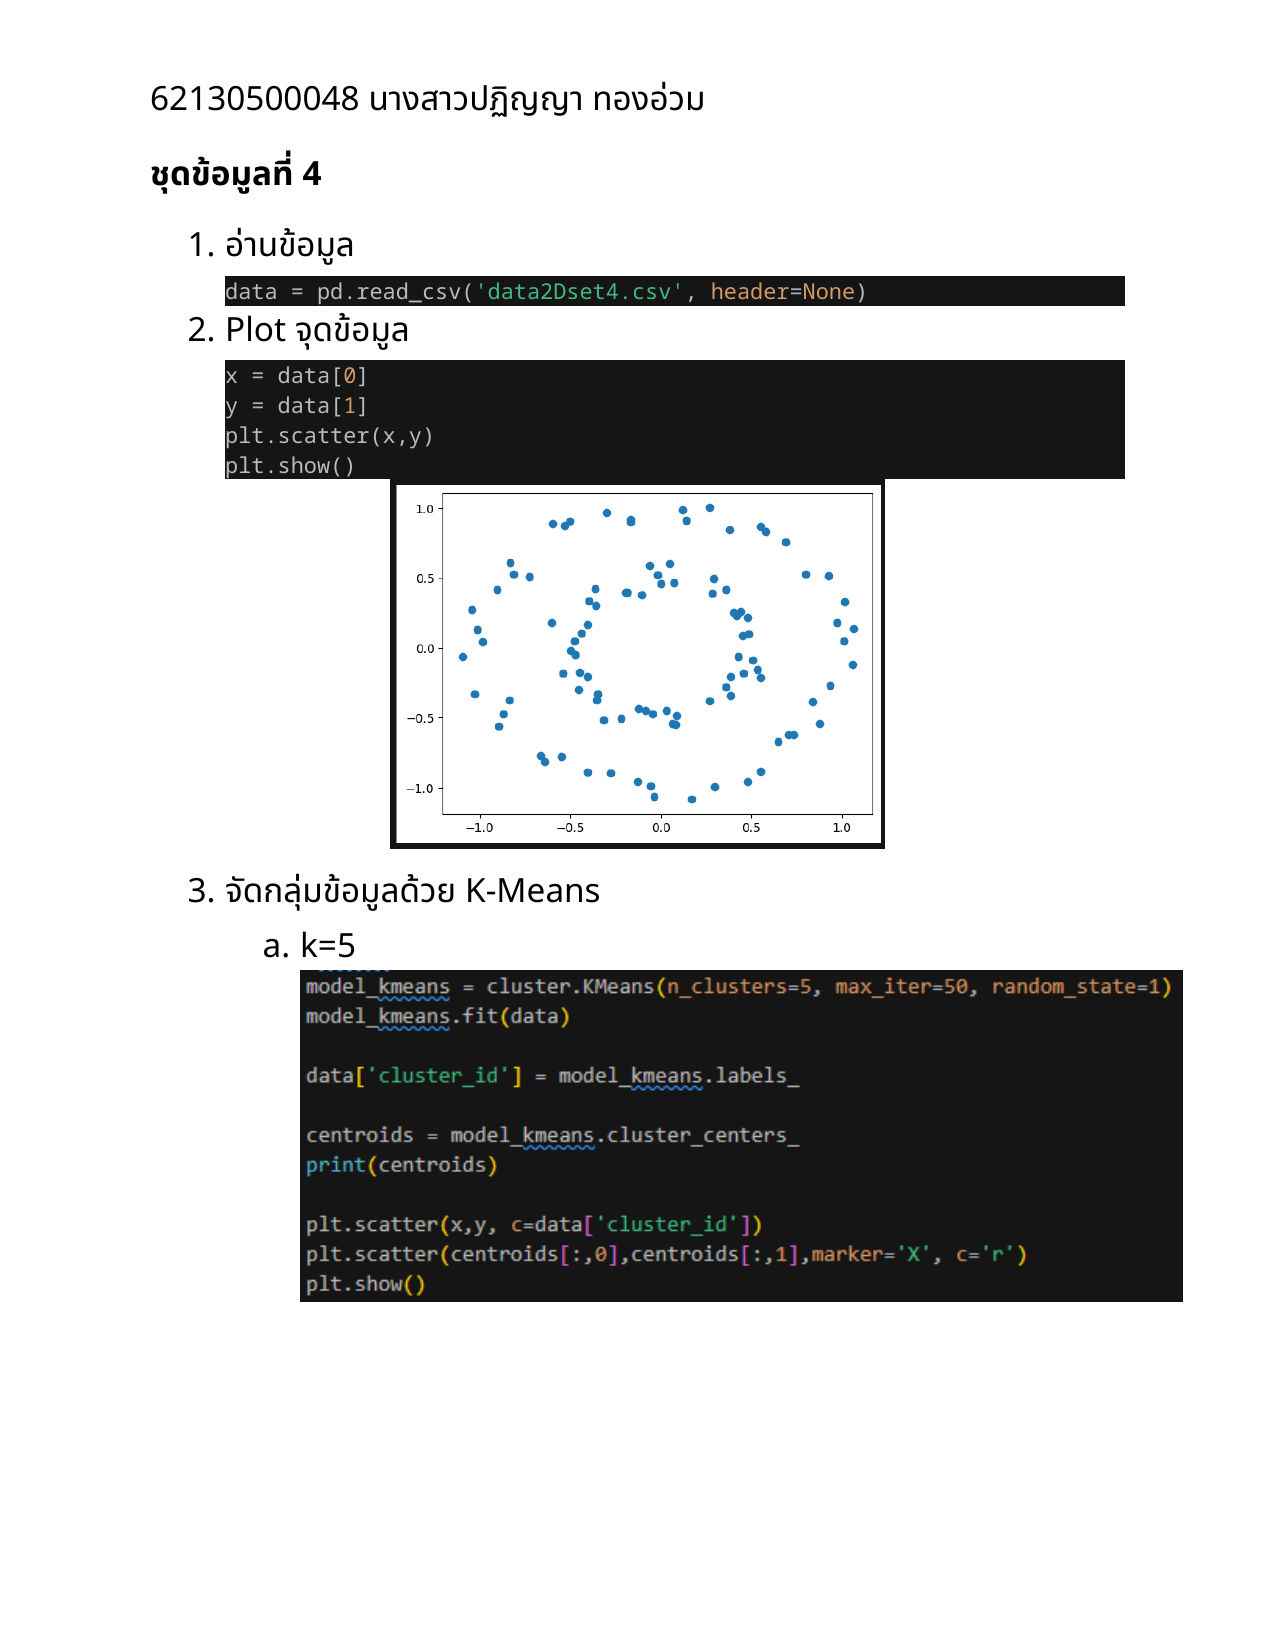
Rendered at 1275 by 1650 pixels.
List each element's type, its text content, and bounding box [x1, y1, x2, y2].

list y = data[1] [225, 390, 1125, 420]
list จัดกลุ่มข้อมูลด้วย K-Means [187, 867, 1125, 918]
list plt.show() [225, 449, 1125, 479]
list อ่านข้อมูล [187, 221, 1125, 272]
list plt.scatter(x,y) [225, 420, 1125, 449]
picture [300, 970, 1183, 1302]
list data = pd.read_csv('data2Dset4.csv', header=None) [225, 276, 1125, 306]
picture [390, 479, 885, 849]
list k=5 [262, 922, 1125, 967]
list Plot จุดข้อมูล [187, 306, 1125, 356]
list x = data[0] [225, 360, 1125, 390]
text ชุดข้อมูลที่ 4 [150, 150, 1125, 201]
